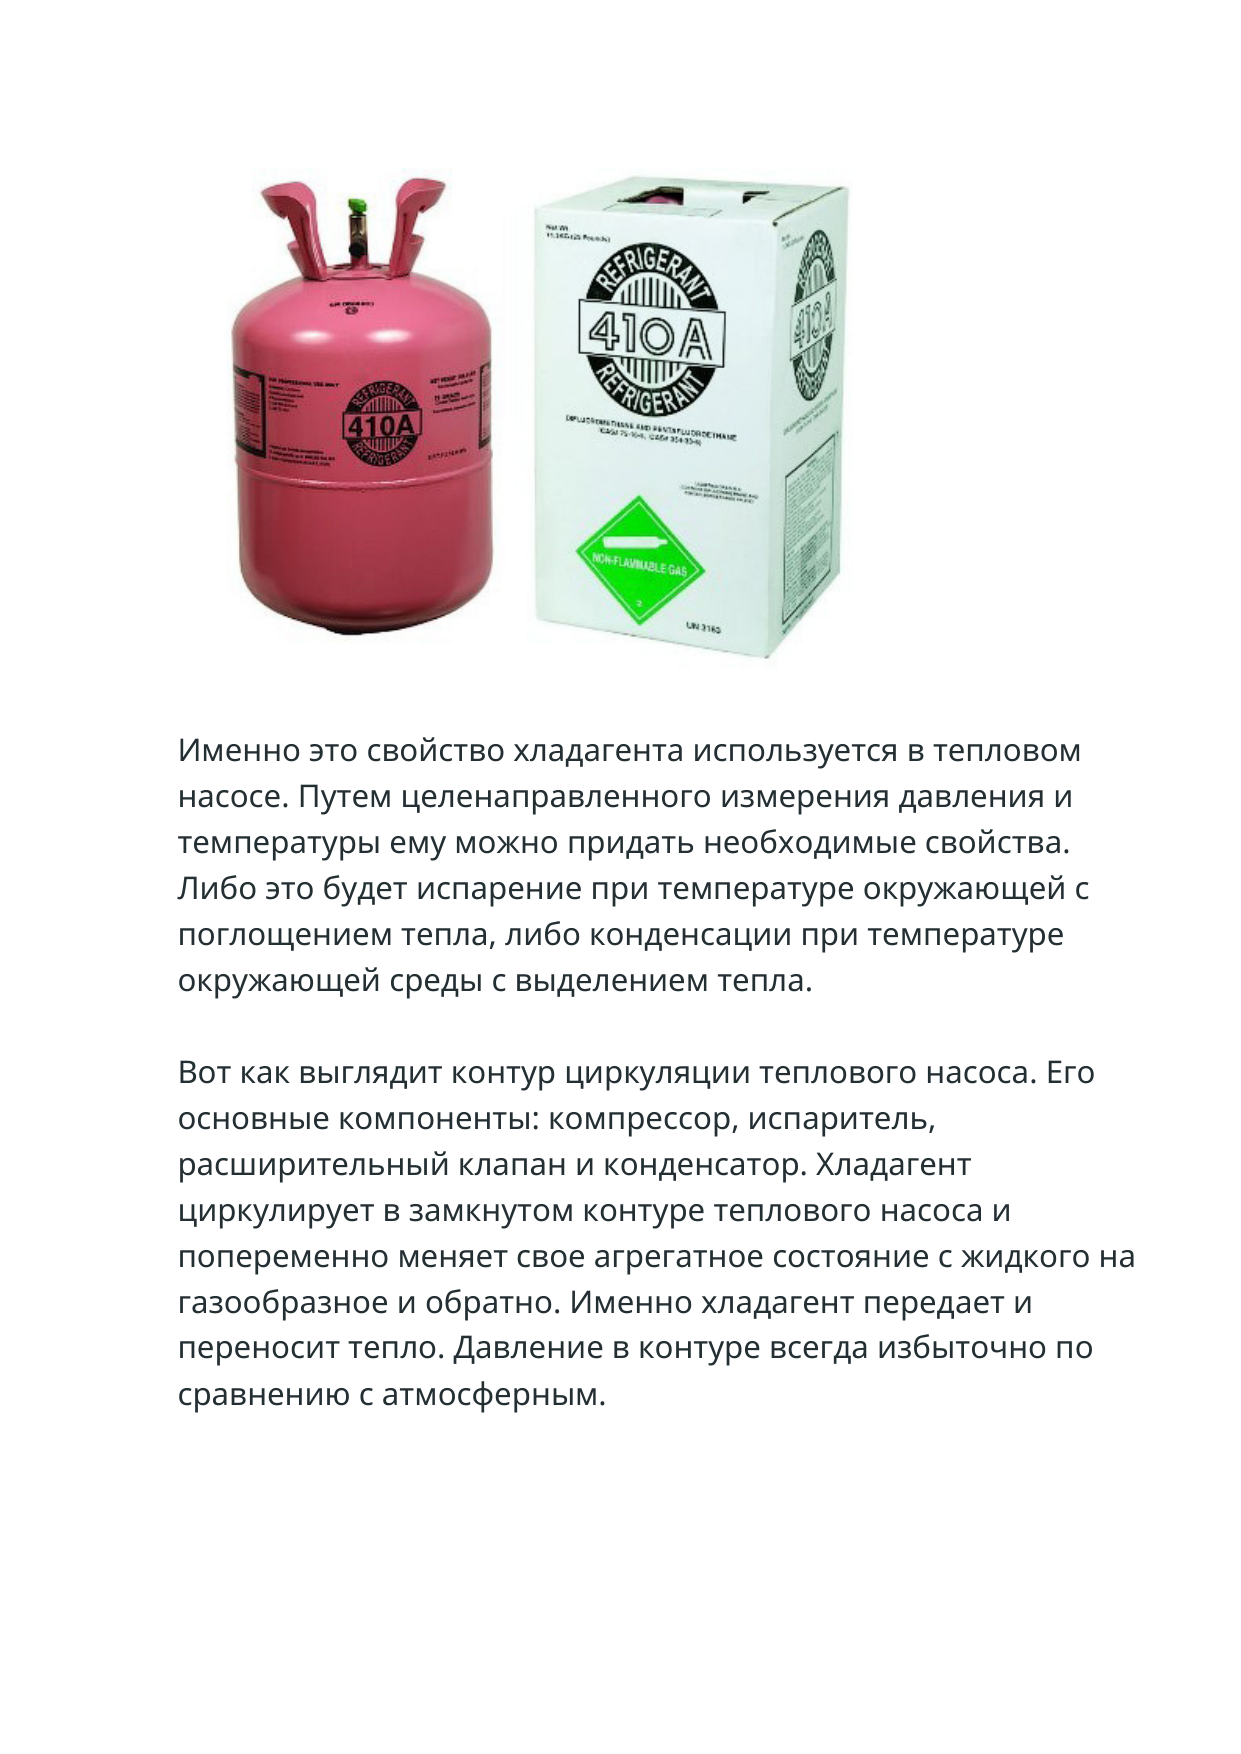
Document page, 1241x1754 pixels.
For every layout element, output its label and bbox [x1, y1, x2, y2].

picture [177, 118, 909, 679]
text [177, 118, 1152, 1414]
